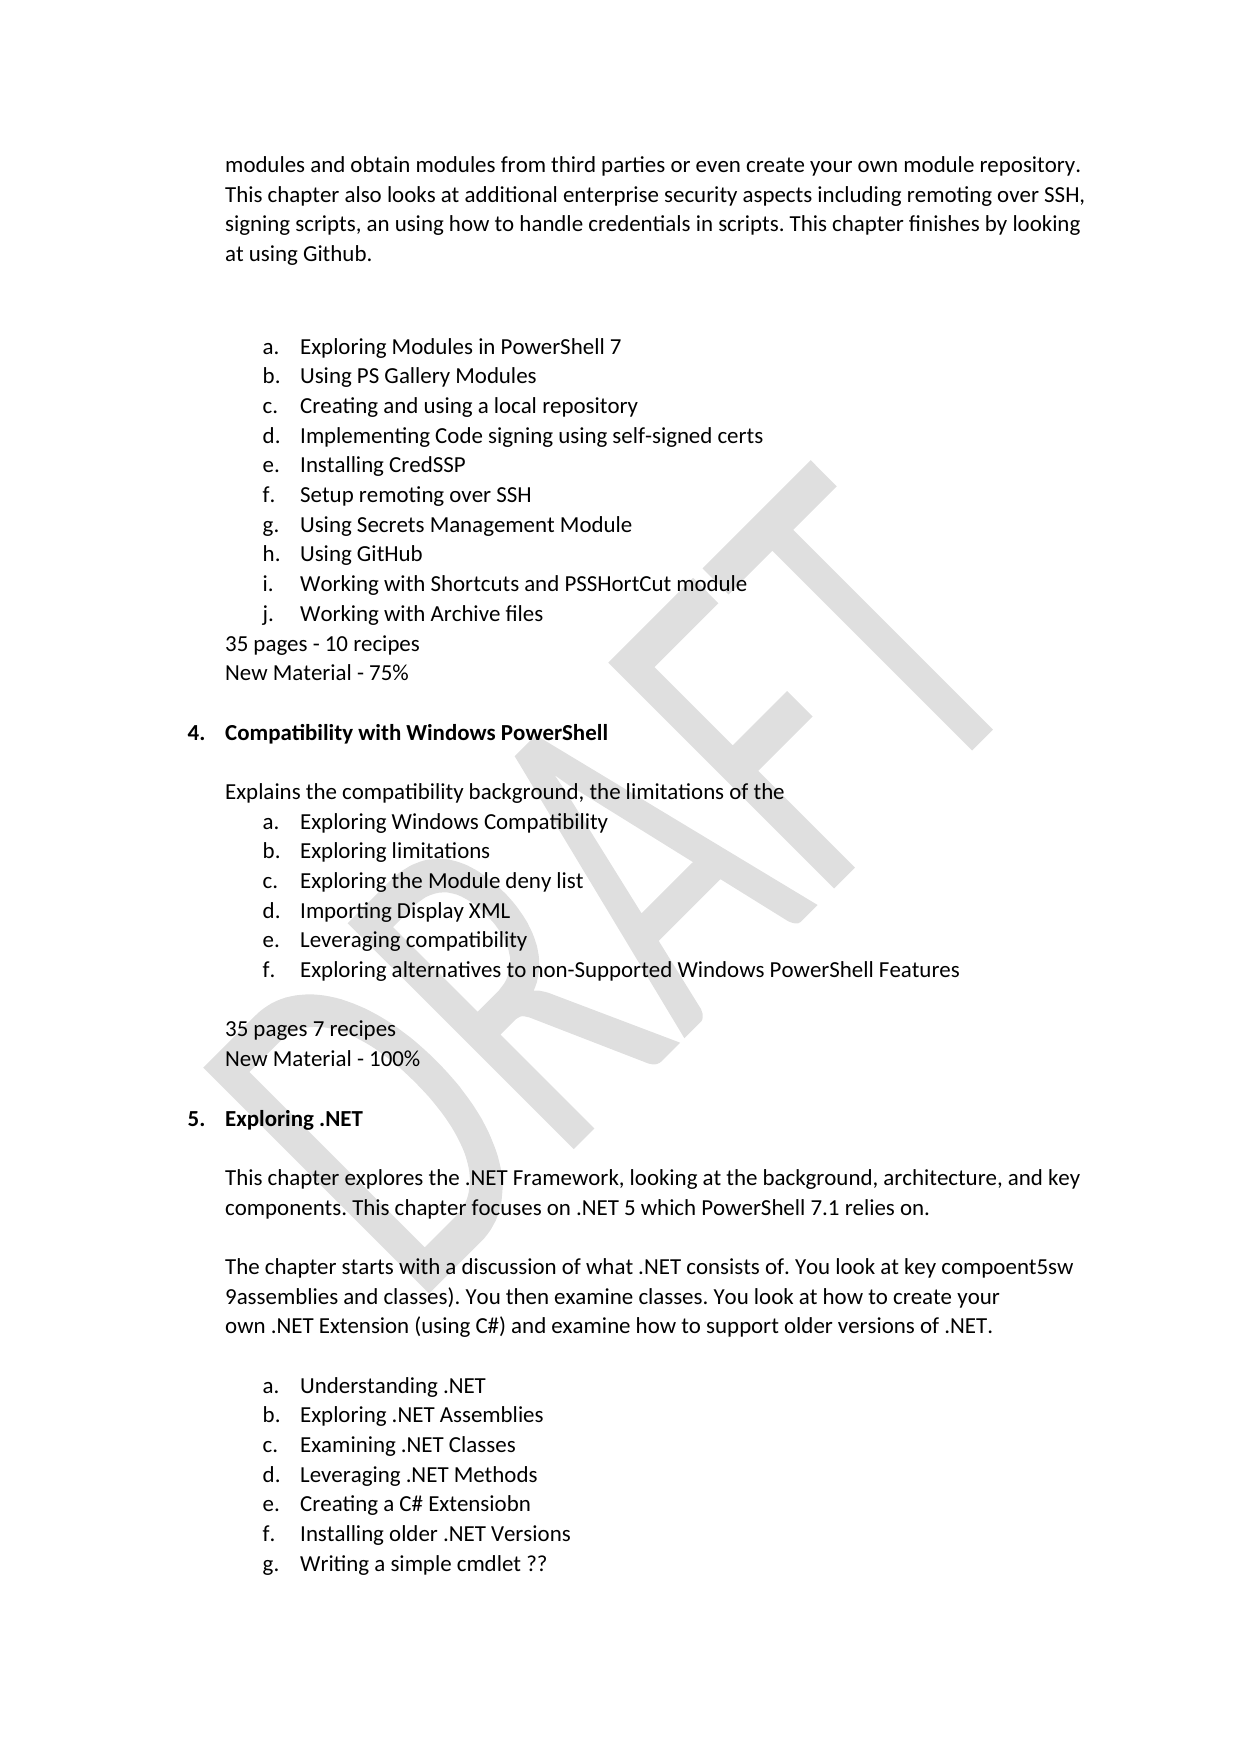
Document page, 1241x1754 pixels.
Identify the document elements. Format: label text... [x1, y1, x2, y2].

list The chapter starts with a discussion of what .NET consists of. You look at key compoent5sw 9assemblies and classes). You then examine classes. You look at how to create your own .NET Extension (using C#) and examine how to support older versions of .NET. [225, 1252, 1090, 1339]
list Installing CredSSP [262, 451, 1090, 478]
list Using GitHub [262, 539, 1090, 568]
list Exploring the Module deny list [262, 866, 1090, 894]
list Installing older .NET Versions [262, 1519, 1090, 1547]
list Exploring Modules in PowerShell 7 [262, 332, 1090, 360]
list Creating a C# Extensiobn [262, 1489, 1090, 1518]
list Setup remoting over SSH [262, 480, 1090, 508]
list Using PS Gallery Modules [262, 361, 1090, 389]
list Leveraging compatibility [262, 926, 1090, 953]
list Exploring .NET [187, 1104, 1090, 1161]
list 35 pages - 10 recipes [225, 629, 1090, 657]
list Explains the compatibility background, the limitations of the [225, 777, 1090, 805]
list Implementing Code signing using self-signed certs [262, 421, 1090, 449]
list Using Secrets Management Module [262, 510, 1090, 538]
list 35 pages 7 recipes New Material - 100% [225, 1014, 1090, 1072]
list Understanding .NET [262, 1371, 1090, 1399]
list Exploring .NET Assemblies [262, 1401, 1090, 1428]
list Creating and using a local repository [262, 391, 1090, 419]
list Compatibility with Windows PowerShell [187, 718, 1090, 746]
list Exploring limitations [262, 836, 1090, 864]
list Exploring Windows Compatibility [262, 807, 1090, 835]
list New Material - 75% [225, 658, 1090, 686]
list Importing Display XML [262, 896, 1090, 924]
list Working with Archive files [262, 599, 1090, 627]
list Exploring alternatives to non-Supported Windows PowerShell Features [262, 955, 1090, 983]
list Working with Shortcuts and PSSHortCut module [262, 569, 1090, 597]
list Examining .NET Classes [262, 1430, 1090, 1458]
list Leveraging .NET Methods [262, 1460, 1090, 1488]
list Writing a simple cmdlet ?? [262, 1549, 1090, 1577]
list This chapter explores the .NET Framework, looking at the background, architecture, and key components. This chapter focuses on .NET 5 which PowerShell 7.1 relies on. [225, 1163, 1090, 1221]
